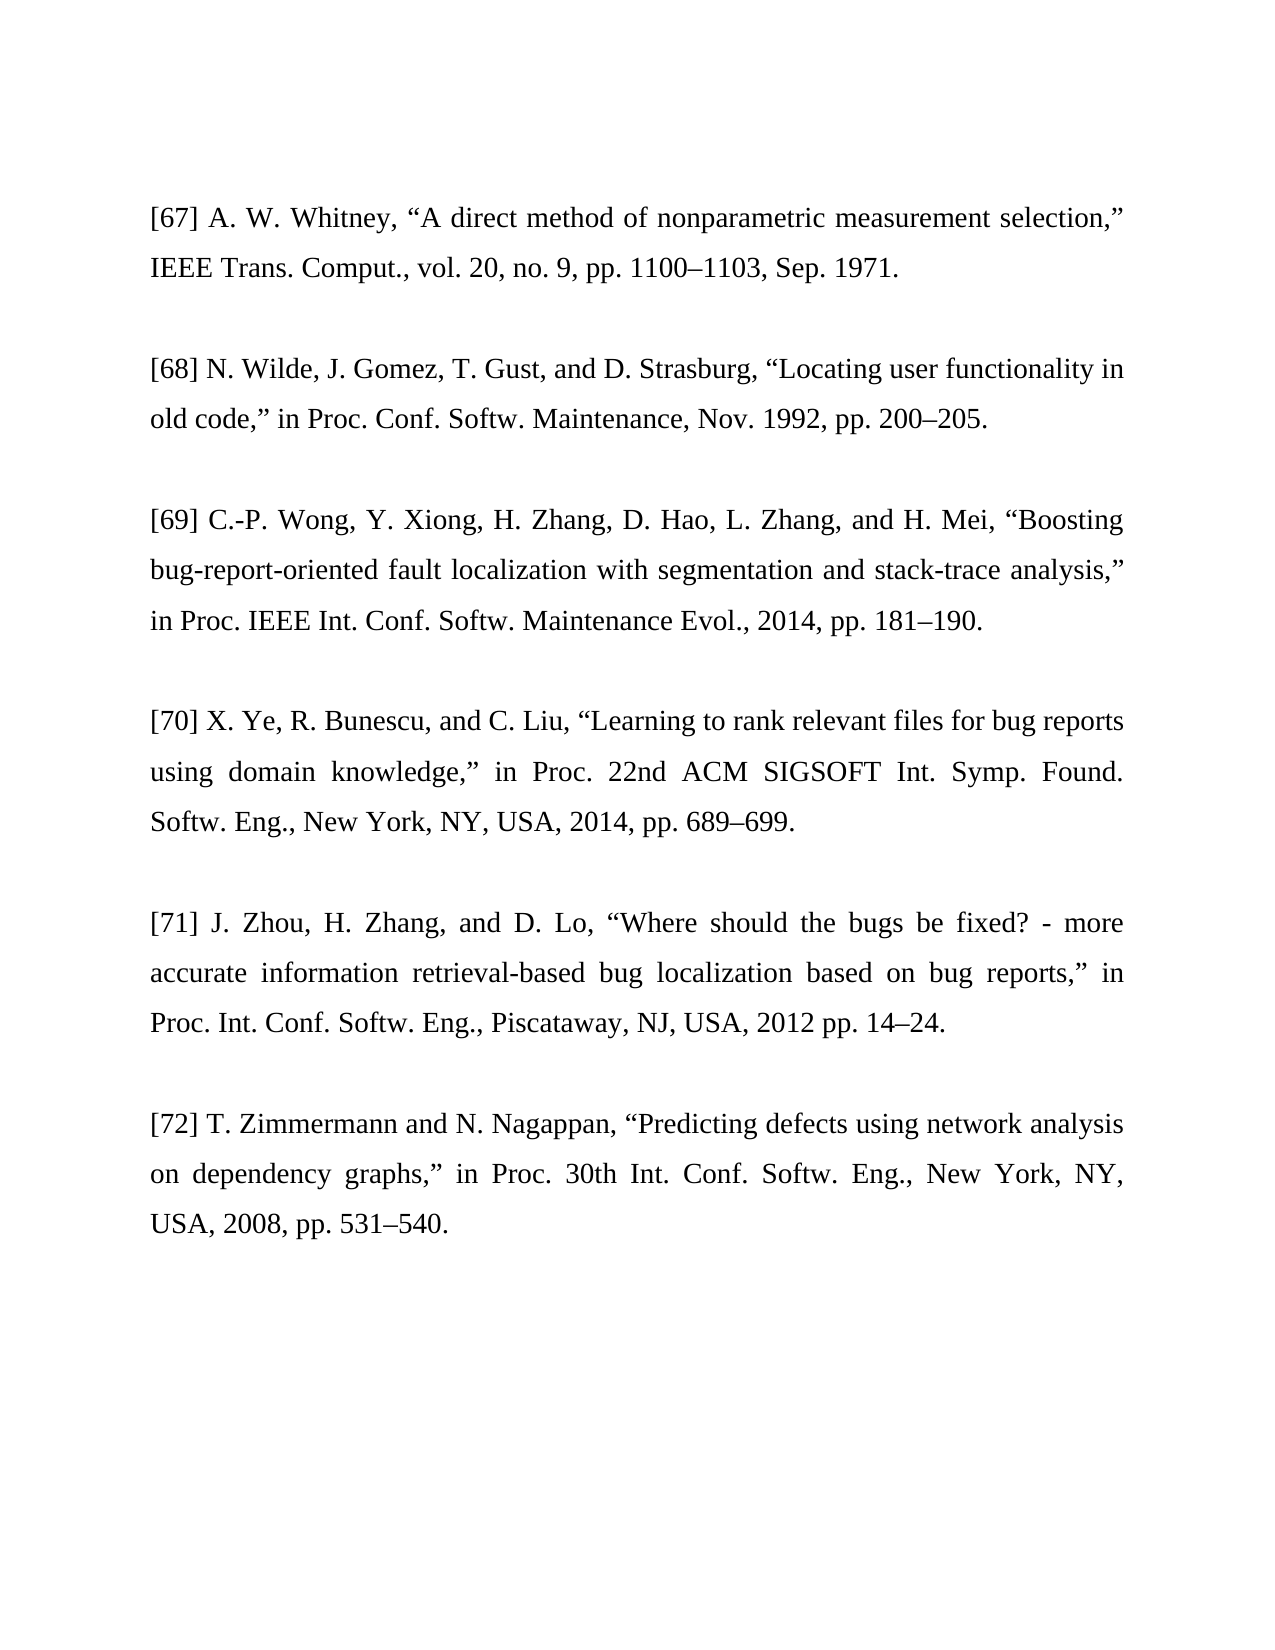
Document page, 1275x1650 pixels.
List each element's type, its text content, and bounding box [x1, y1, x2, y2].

text [69] C.-P. Wong, Y. Xiong, H. Zhang, D. Hao, L. Zhang, and H. Mei, “Boosting bug-report-oriented fault localization with segmentation and stack-trace analysis,” in Proc. IEEE Int. Conf. Softw. Maintenance Evol., 2014, pp. 181–190. [150, 502, 1125, 636]
text [67] A. W. Whitney, “A direct method of nonparametric measurement selection,” IEEE Trans. Comput., vol. 20, no. 9, pp. 1100–1103, Sep. 1971. [150, 200, 1125, 284]
text [71] J. Zhou, H. Zhang, and D. Lo, “Where should the bugs be fixed? - more accurate information retrieval-based bug localization based on bug reports,” in Proc. Int. Conf. Softw. Eng., Piscataway, NJ, USA, 2012 pp. 14–24. [150, 905, 1125, 1039]
text [68] N. Wilde, J. Gomez, T. Gust, and D. Strasburg, “Locating user functionality in old code,” in Proc. Conf. Softw. Maintenance, Nov. 1992, pp. 200–205. [150, 351, 1125, 435]
text [70] X. Ye, R. Bunescu, and C. Liu, “Learning to rank relevant files for bug reports using domain knowledge,” in Proc. 22nd ACM SIGSOFT Int. Symp. Found. Softw. Eng., New York, NY, USA, 2014, pp. 689–699. [150, 703, 1125, 838]
text [72] T. Zimmermann and N. Nagappan, “Predicting defects using network analysis on dependency graphs,” in Proc. 30th Int. Conf. Softw. Eng., New York, NY, USA, 2008, pp. 531–540. [150, 1106, 1125, 1240]
